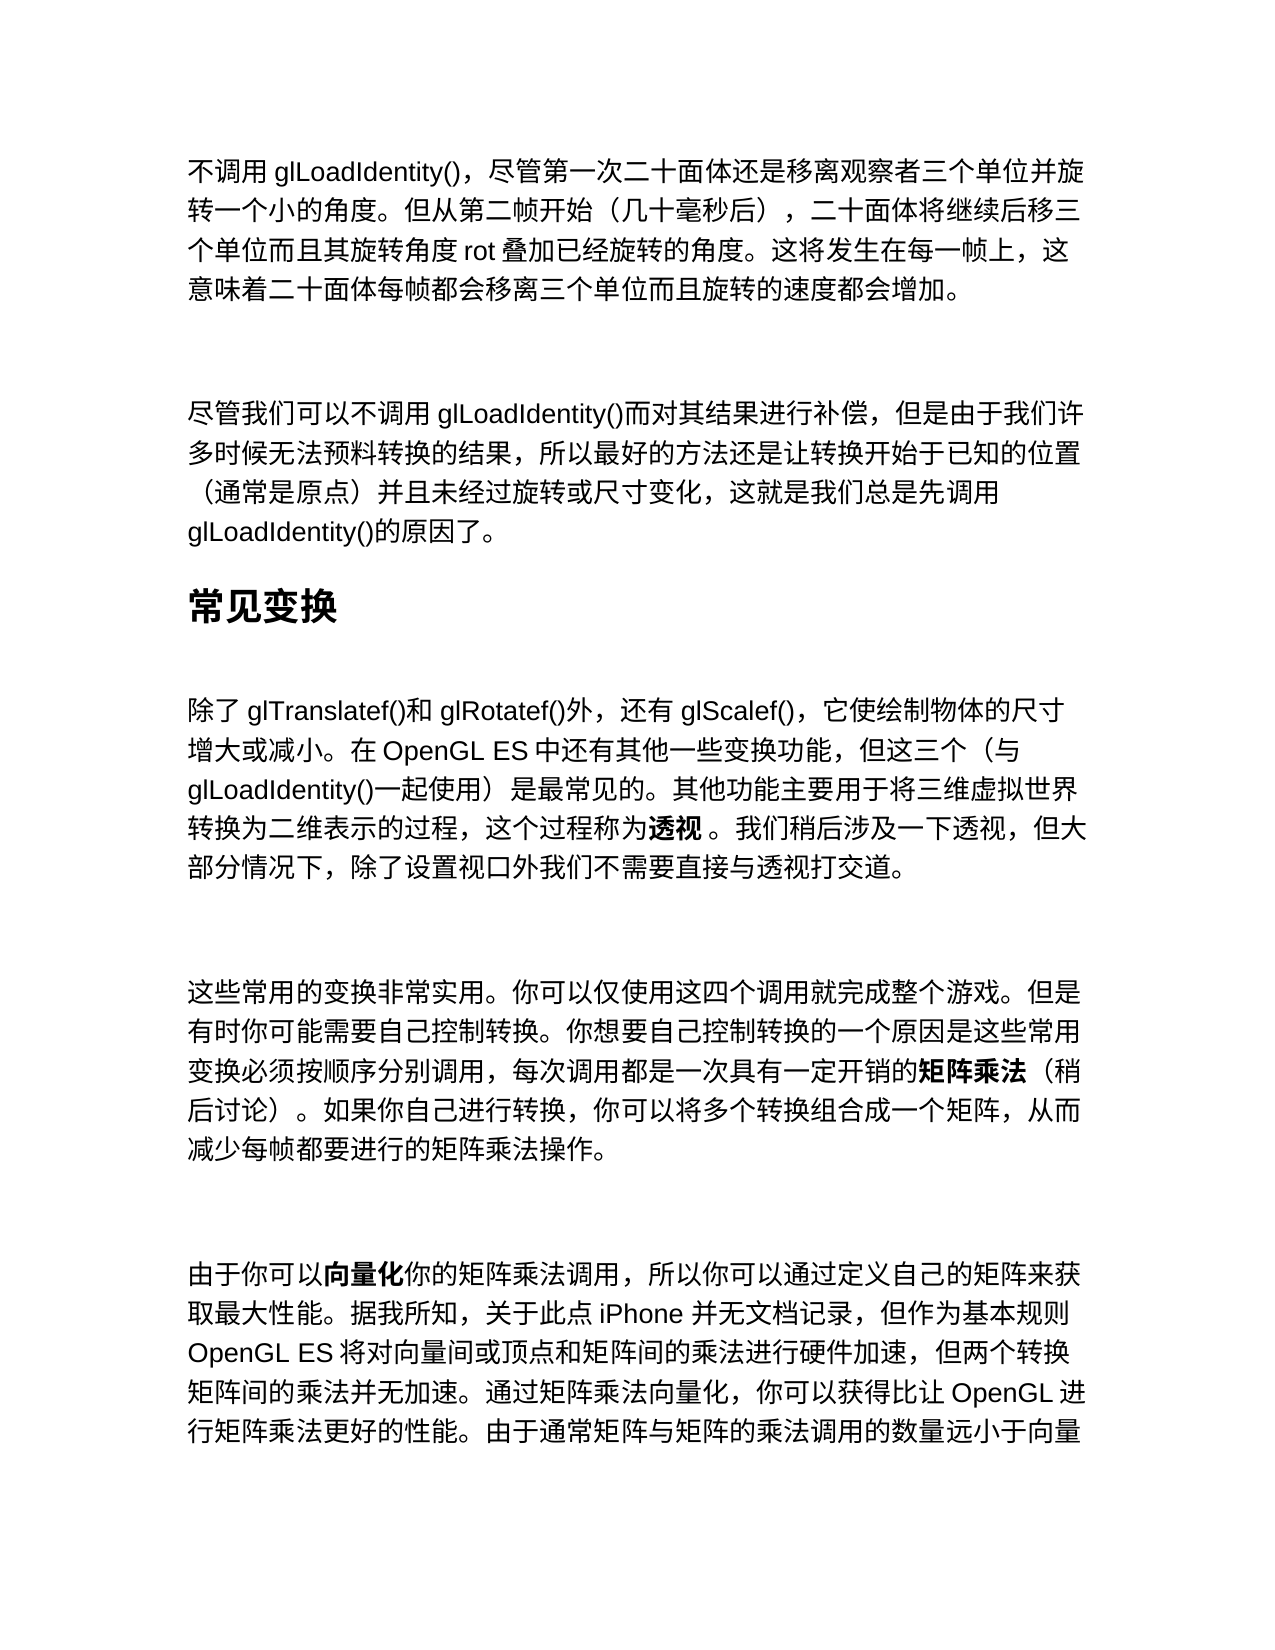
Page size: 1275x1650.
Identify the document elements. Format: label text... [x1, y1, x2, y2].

text 这些常用的变换非常实用。你可以仅使用这四个调用就完成整个游戏。但是有时你可能需要自己控制转换。你想要自己控制转换的一个原因是这些常用变换必须按顺序分别调用，每次调用都是一次具有一定开销的矩阵乘法（稍后讨论）。如果你自己进行转换，你可以将多个转换组合成一个矩阵，从而减少每帧都要进行的矩阵乘法操作。 [187, 971, 1087, 1167]
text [187, 1253, 1087, 1449]
text 常见变换 [187, 577, 1087, 631]
text 尽管我们可以不调用 glLoadIdentity()而对其结果进行补偿，但是由于我们许多时候无法预料转换的结果，所以最好的方法还是让转换开始于已知的位置（通常是原点）并且未经过旋转或尺寸变化，这就是我们总是先调用 glLoadIdentity()的原因了。 [187, 392, 1087, 549]
text 除了glTranslatef()和 glRotatef()外，还有 glScalef()，它使绘制物体的尺寸增大或减小。在OpenGL ES中还有其他一些变换功能，但这三个（与glLoadIdentity()一起使用）是最常见的。其他功能主要用于将三维虚拟世界转换为二维表示的过程，这个过程称为透视 。我们稍后涉及一下透视，但大部分情况下，除了设置视口外我们不需要直接与透视打交道。 [187, 689, 1087, 886]
text 不调用glLoadIdentity()，尽管第一次二十面体还是移离观察者三个单位并旋转一个小的角度。但从第二帧开始（几十毫秒后），二十面体将继续后移三个单位而且其旋转角度rot叠加已经旋转的角度。这将发生在每一帧上，这意味着二十面体每帧都会移离三个单位而且旋转的速度都会增加。 [187, 150, 1087, 307]
